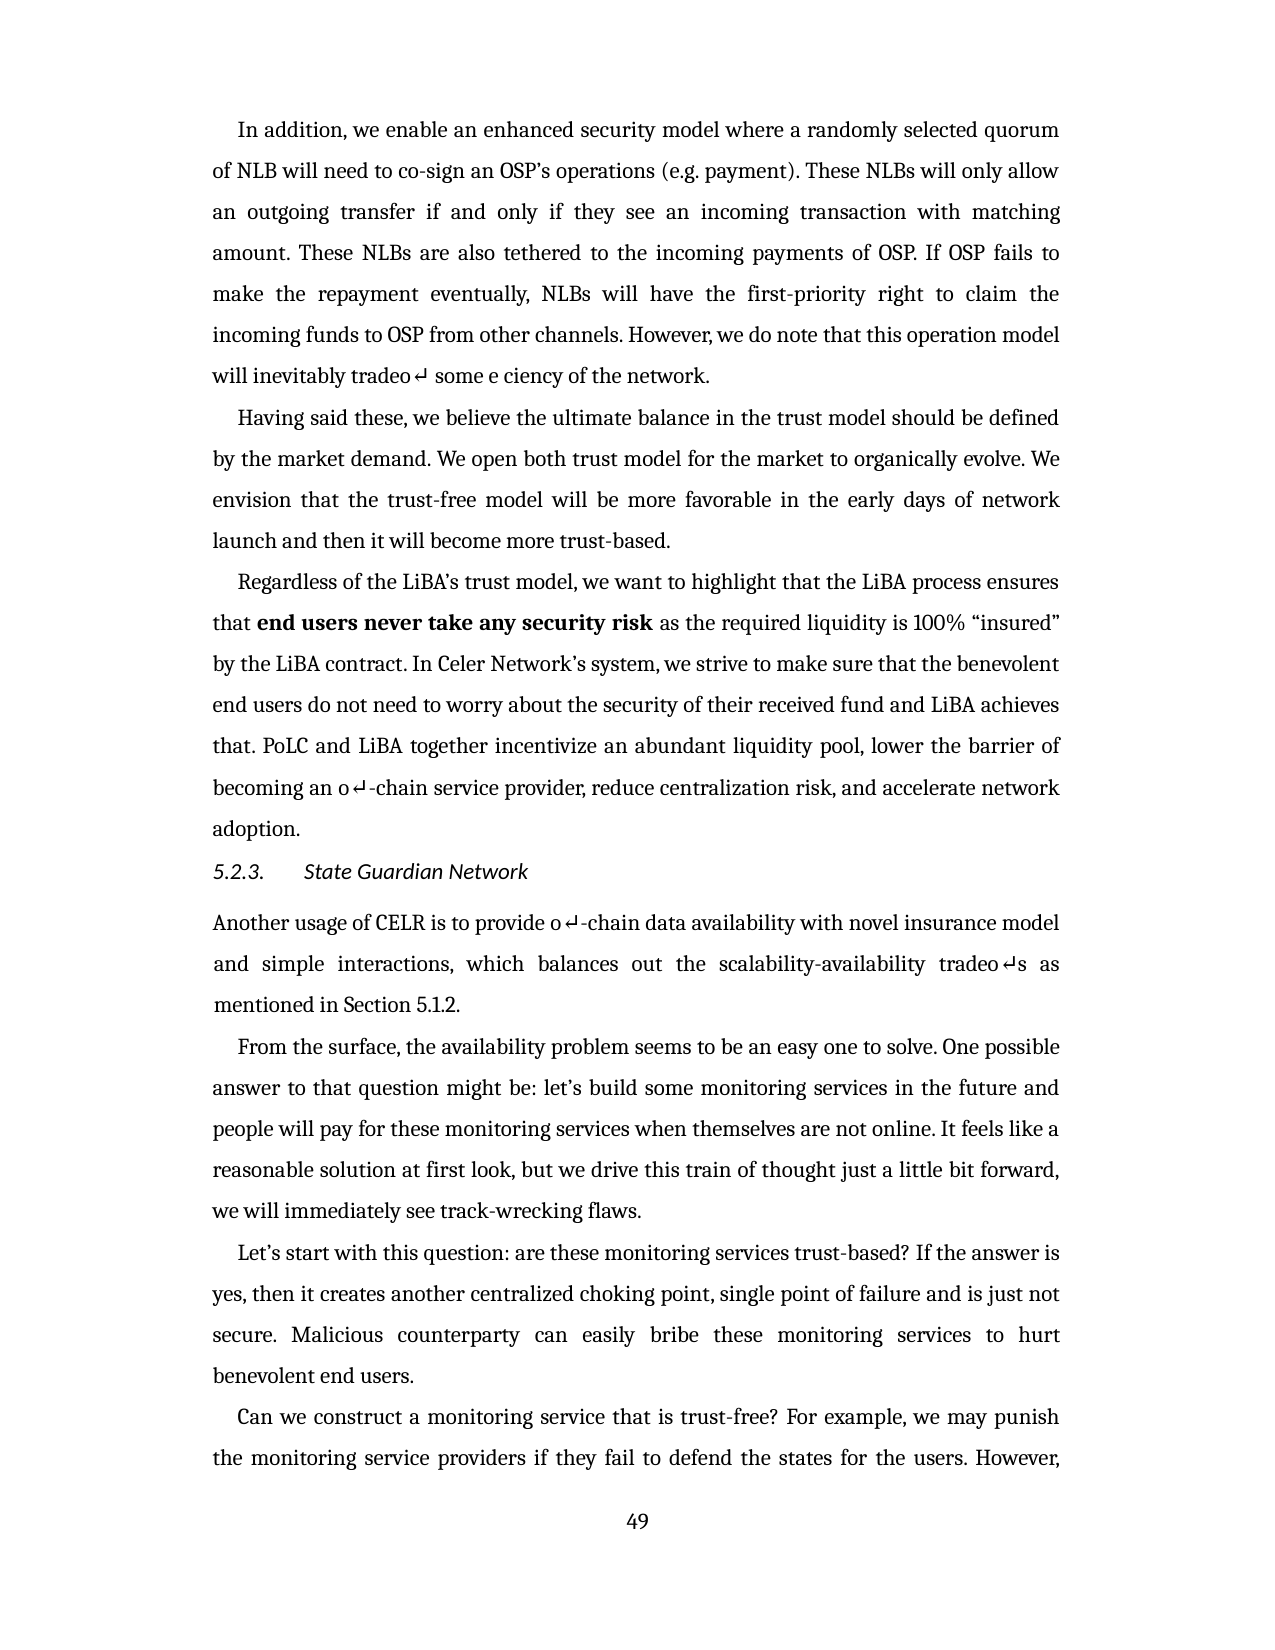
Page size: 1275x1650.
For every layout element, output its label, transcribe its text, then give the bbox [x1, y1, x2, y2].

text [212, 1404, 1061, 1472]
text Let’s start with this question: are these monitoring services trust-based? If the answer is yes, then it creates another centralized choking point, single point of failure and is just not secure. Malicious counterparty can easily bribe these monitoring services to hurt benevolent end users. [212, 1239, 1061, 1389]
text Having said these, we believe the ultimate balance in the trust model should be defined by the market demand. We open both trust model for the market to organically evolve. We envision that the trust-free model will be more favorable in the early days of network launch and then it will become more trust-based. [212, 404, 1061, 554]
text Regardless of the LiBA’s trust model, we want to highlight that the LiBA process ensures that end users never take any security risk as the required liquidity is 100% “insured” by the LiBA contract. In Celer Network’s system, we strive to make sure that the benevolent end users do not need to worry about the security of their received fund and LiBA achieves that. PoLC and LiBA together incentivize an abundant liquidity pool, lower the barrier of becoming an o↵-chain service provider, reduce centralization risk, and accelerate network adoption. [212, 569, 1061, 842]
text From the surface, the availability problem seems to be an easy one to solve. One possible answer to that question might be: let’s build some monitoring services in the future and people will pay for these monitoring services when themselves are not online. It feels like a reasonable solution at first look, but we drive this train of thought just a little bit forward, we will immediately see track-wrecking flaws. [212, 1034, 1061, 1224]
text Another usage of CELR is to provide o↵-chain data availability with novel insurance model and simple interactions, which balances out the scalability-availability tradeo↵s as mentioned in Section 5.1.2. [212, 910, 1061, 1018]
text In addition, we enable an enhanced security model where a randomly selected quorum of NLB will need to co-sign an OSP’s operations (e.g. payment). These NLBs will only allow an outgoing transfer if and only if they see an incoming transaction with matching amount. These NLBs are also tethered to the incoming payments of OSP. If OSP fails to make the repayment eventually, NLBs will have the first-priority right to claim the incoming funds to OSP from other channels. However, we do note that this operation model will inevitably tradeo↵ some e ciency of the network. [212, 117, 1061, 389]
subtitle State Guardian Network [212, 857, 1045, 885]
